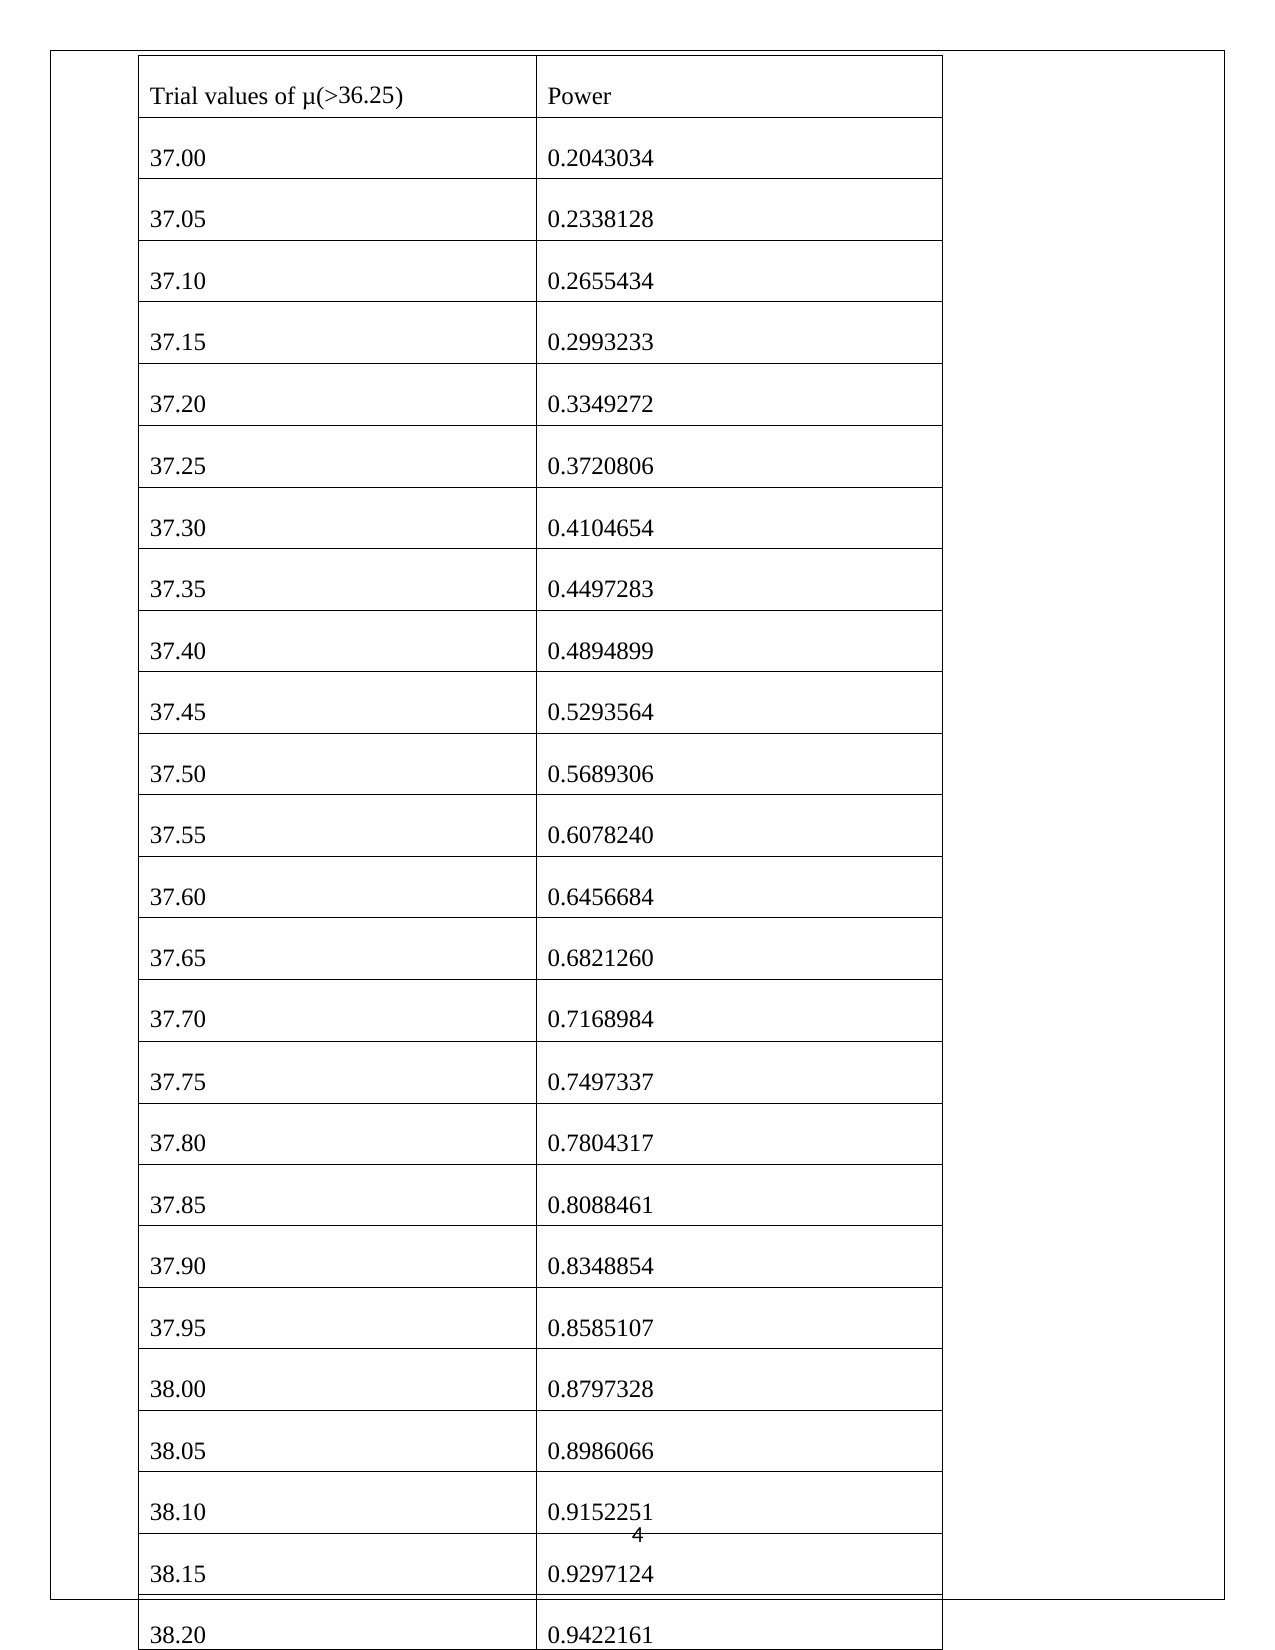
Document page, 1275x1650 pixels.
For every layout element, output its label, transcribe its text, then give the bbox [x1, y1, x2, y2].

table_cell 0.5689306 [537, 734, 942, 794]
table_cell 37.30 [139, 488, 536, 548]
table_cell 0.8797328 [537, 1349, 942, 1410]
table_cell 37.10 [139, 241, 536, 301]
table_cell 0.4497283 [537, 549, 942, 610]
table_cell 38.15 [139, 1534, 536, 1594]
table_cell 38.20 [139, 1595, 536, 1649]
table_cell 0.7168984 [537, 980, 942, 1041]
table_cell 0.9422161 [537, 1595, 942, 1649]
table_cell 37.25 [139, 426, 536, 487]
table_cell 0.2338128 [537, 179, 942, 240]
table_cell 37.60 [139, 857, 536, 917]
table_header Trial values of µ(>) [139, 56, 536, 117]
table_cell 0.8585107 [537, 1288, 942, 1348]
table_cell 37.35 [139, 549, 536, 610]
table_cell 37.85 [139, 1165, 536, 1225]
table_cell 0.2993233 [537, 302, 942, 363]
table_cell 37.75 [139, 1042, 536, 1102]
table_cell 0.3720806 [537, 426, 942, 487]
table_cell 0.8348854 [537, 1226, 942, 1287]
table_cell 37.65 [139, 918, 536, 978]
table_cell 37.05 [139, 179, 536, 240]
table_cell 0.6456684 [537, 857, 942, 917]
table_cell 37.55 [139, 795, 536, 856]
table_cell 38.00 [139, 1349, 536, 1410]
table_header Power [537, 56, 942, 117]
table_cell 0.8986066 [537, 1411, 942, 1471]
table_cell 0.7497337 [537, 1042, 942, 1102]
table_cell 37.50 [139, 734, 536, 794]
table_cell 37.95 [139, 1288, 536, 1348]
table_cell 37.15 [139, 302, 536, 363]
table_cell 0.3349272 [537, 364, 942, 425]
table_cell 38.05 [139, 1411, 536, 1471]
table_cell 0.9152251 [537, 1472, 942, 1533]
table_cell 0.7804317 [537, 1104, 942, 1164]
table_cell 37.00 [139, 118, 536, 178]
table_cell 0.6821260 [537, 918, 942, 978]
table_cell 0.4104654 [537, 488, 942, 548]
table_cell 37.20 [139, 364, 536, 425]
table_cell 0.5293564 [537, 672, 942, 733]
table_cell 0.6078240 [537, 795, 942, 856]
table_cell 37.90 [139, 1226, 536, 1287]
table_cell 37.70 [139, 980, 536, 1041]
table_cell 0.2655434 [537, 241, 942, 301]
table_cell 0.2043034 [537, 118, 942, 178]
table_cell 0.4894899 [537, 611, 942, 671]
table_cell 37.40 [139, 611, 536, 671]
table_cell 37.45 [139, 672, 536, 733]
table_cell 0.9297124 [537, 1534, 942, 1594]
table_cell 0.8088461 [537, 1165, 942, 1225]
table_cell 37.80 [139, 1104, 536, 1164]
table_cell 38.10 [139, 1472, 536, 1533]
